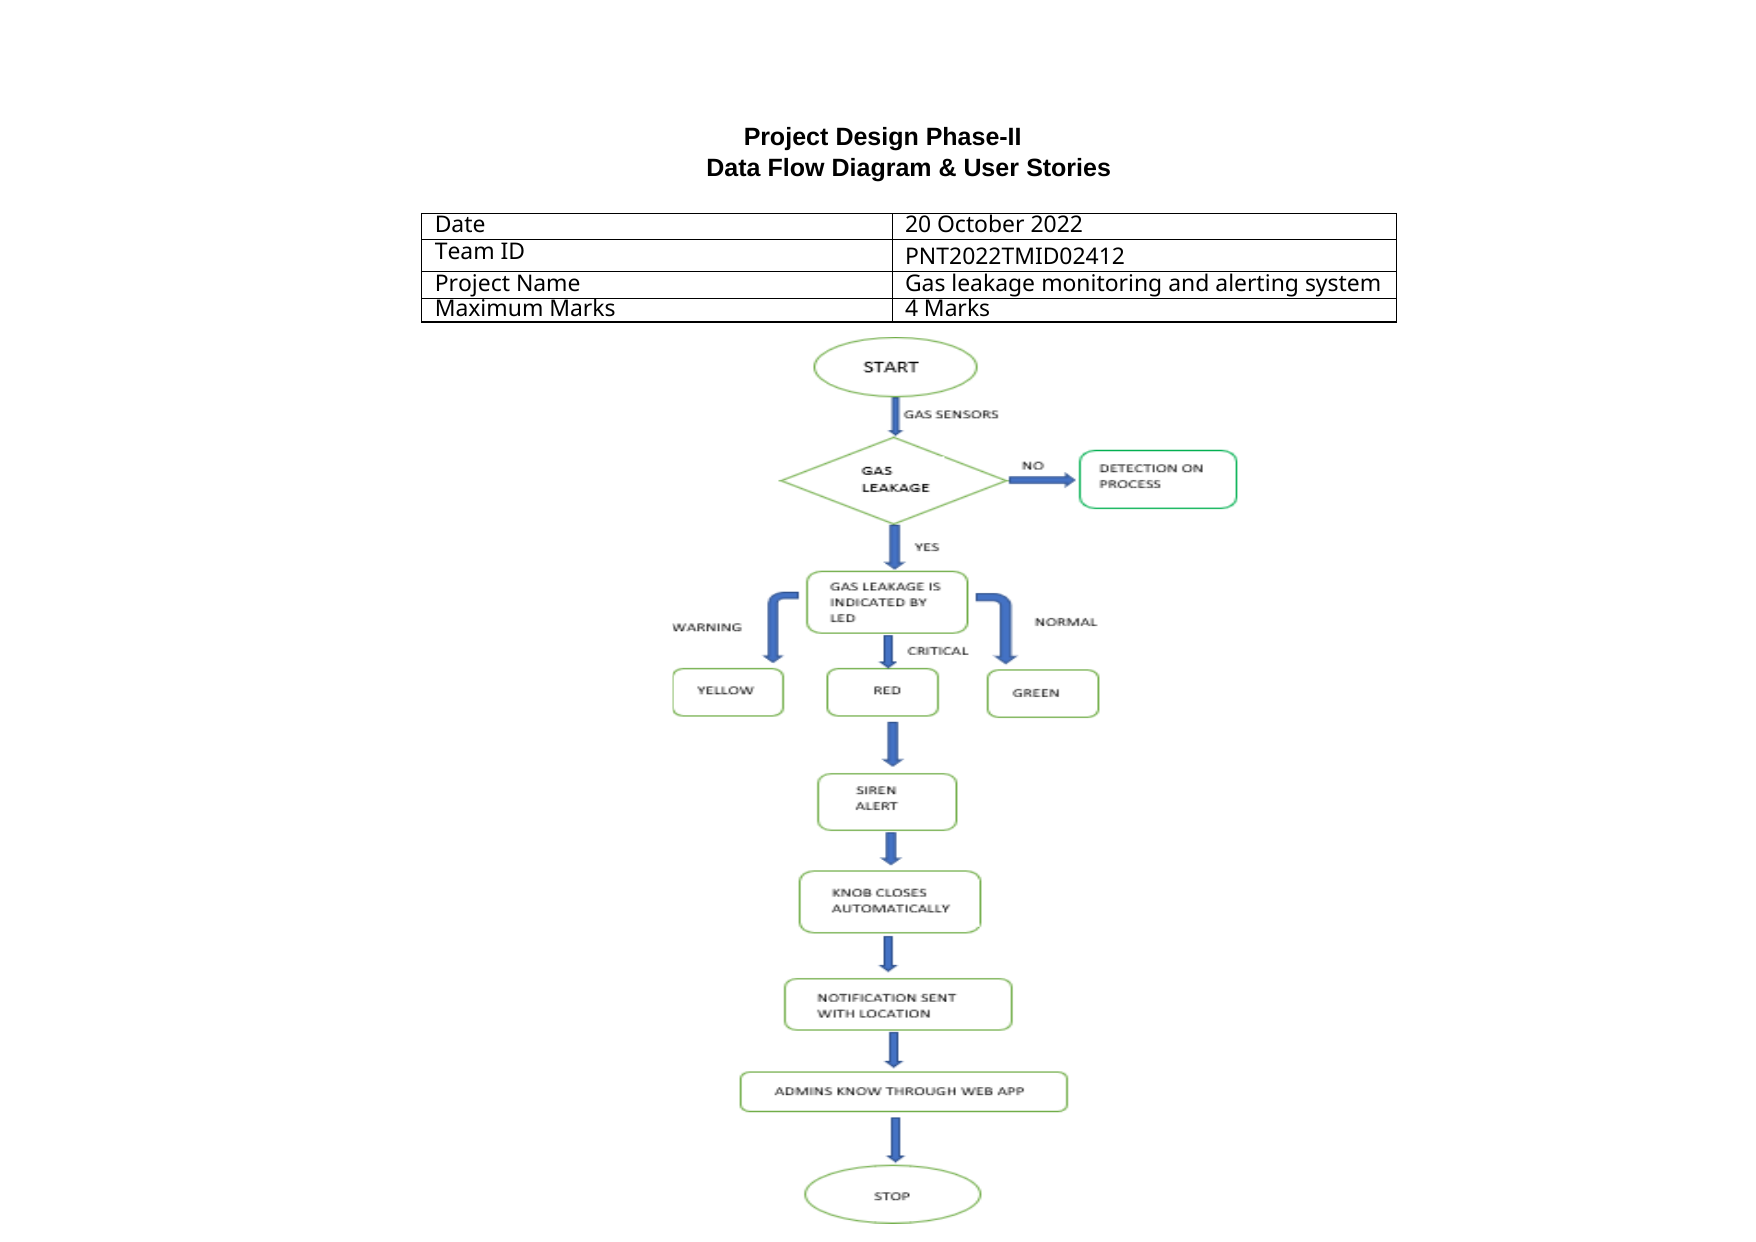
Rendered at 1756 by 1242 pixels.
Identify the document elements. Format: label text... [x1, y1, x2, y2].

table_cell 4 Marks [893, 299, 1396, 321]
table_header Date [422, 214, 892, 239]
table_cell Team ID [422, 240, 892, 271]
table_cell PNT2022TMID02412 [893, 240, 1396, 271]
table_cell Maximum Marks [422, 299, 892, 321]
table_cell Project Name [422, 272, 892, 297]
picture [672, 337, 1238, 1224]
table_header 20 October 2022 [893, 214, 1396, 239]
title Data Flow Diagram & User Stories [705, 153, 1112, 181]
table_cell Gas leakage monitoring and alerting system [893, 272, 1396, 297]
title Project Design Phase-II [653, 122, 1112, 150]
